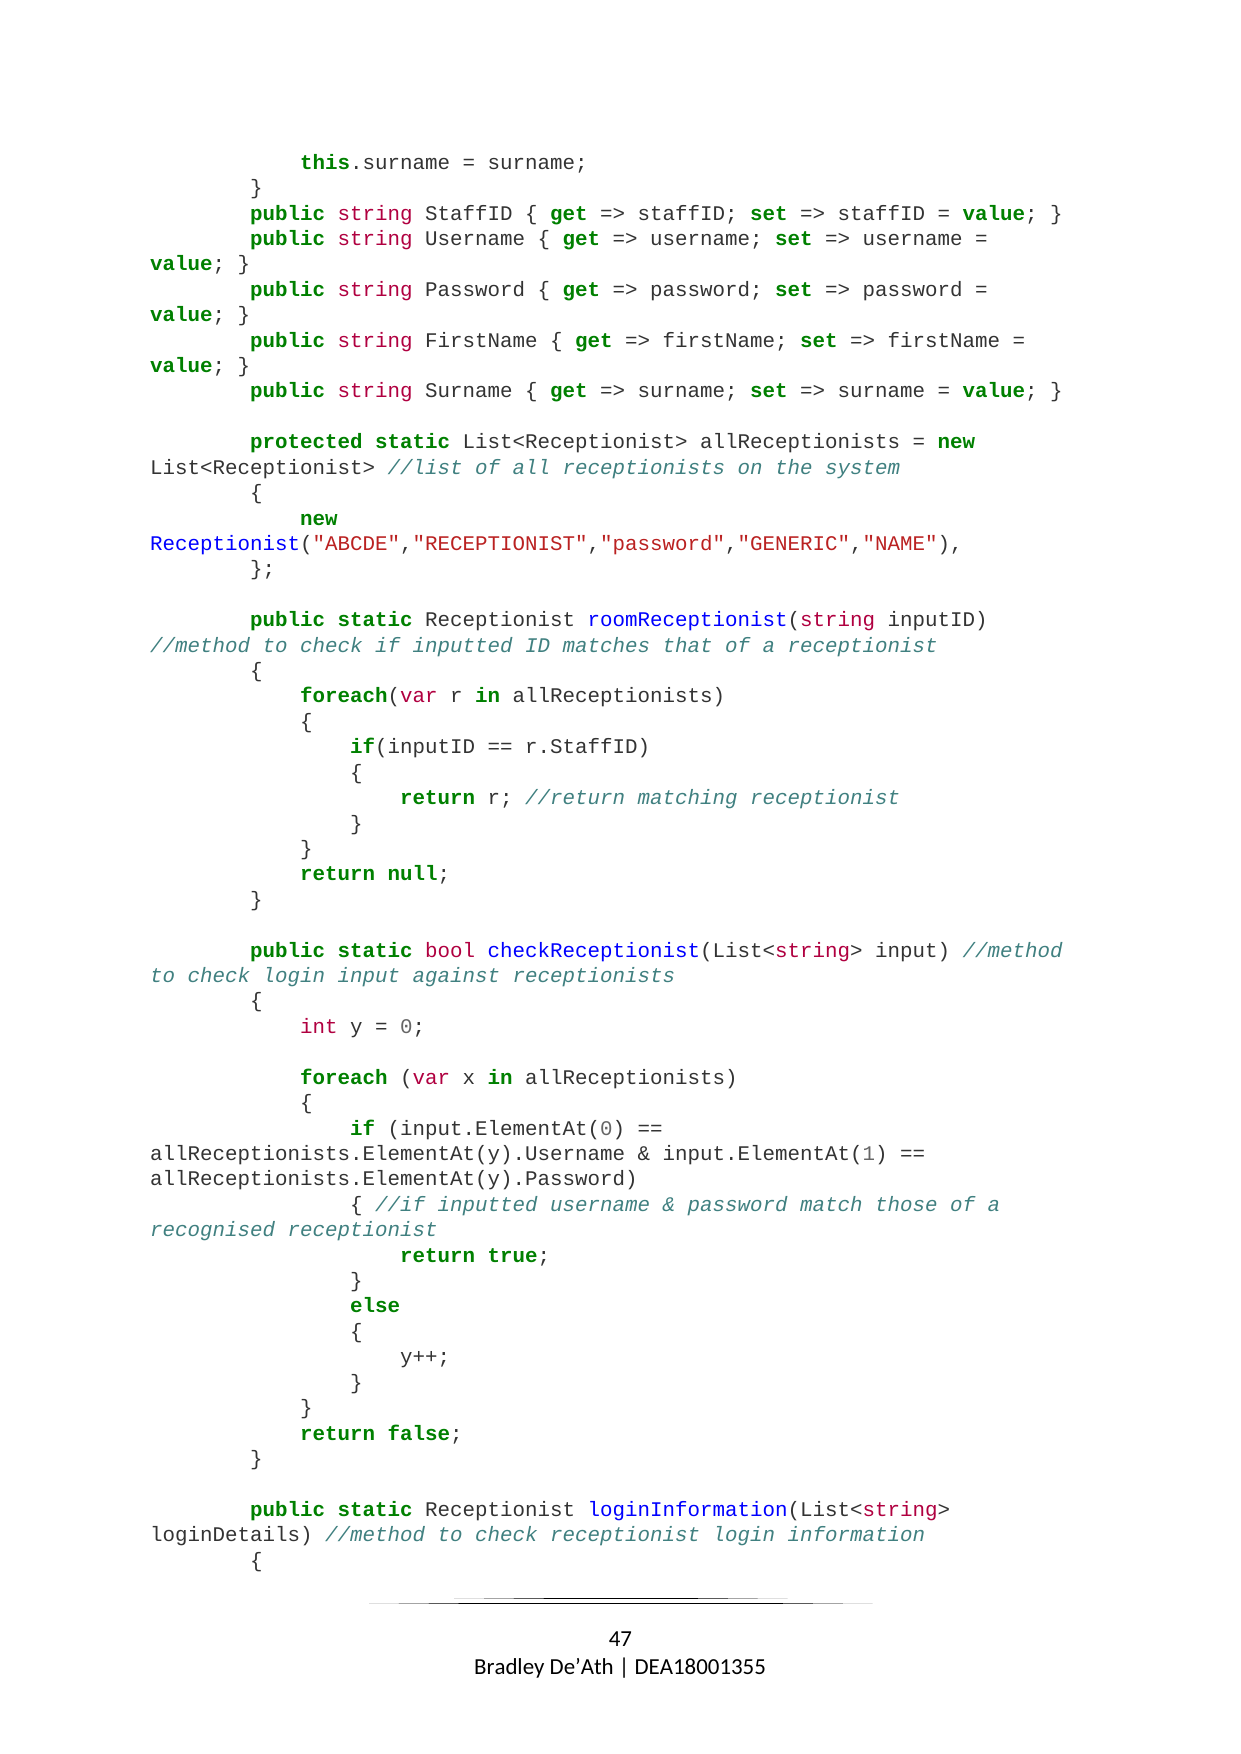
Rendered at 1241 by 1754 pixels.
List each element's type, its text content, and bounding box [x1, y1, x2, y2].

text public static bool checkReceptionist(List<string> input) //method to check login input against receptionists [150, 938, 1090, 989]
text { [150, 989, 1090, 1014]
text public static Receptionist roomReceptionist(string inputID) //method to check if inputted ID matches that of a receptionist [150, 607, 1090, 658]
text } [150, 175, 1090, 201]
text int y = 0; [150, 1014, 1090, 1039]
text return true; [150, 1243, 1090, 1268]
text { [150, 658, 1090, 684]
text foreach(var r in allReceptionists) [150, 684, 1090, 709]
text if(inputID == r.StaffID) [150, 734, 1090, 760]
text } [150, 811, 1090, 836]
text if (input.ElementAt(0) == allReceptionists.ElementAt(y).Username & input.ElementAt(1) == allReceptionists.ElementAt(y).Password) [150, 1116, 1090, 1192]
text { [150, 1090, 1090, 1116]
text this.surname = surname; [150, 150, 1090, 175]
text } [150, 836, 1090, 862]
text { [150, 1319, 1090, 1344]
text } [150, 1395, 1090, 1421]
text } [150, 1370, 1090, 1395]
text protected static List<Receptionist> allReceptionists = new List<Receptionist> //list of all receptionists on the system [150, 429, 1090, 480]
text }; [150, 557, 1090, 582]
text } [150, 1268, 1090, 1294]
text public string Surname { get => surname; set => surname = value; } [150, 379, 1090, 404]
text public string Password { get => password; set => password = value; } [150, 277, 1090, 328]
text new Receptionist("ABCDE","RECEPTIONIST","password","GENERIC","NAME"), [150, 506, 1090, 557]
text foreach (var x in allReceptionists) [150, 1065, 1090, 1090]
text public string Username { get => username; set => username = value; } [150, 226, 1090, 277]
text { [150, 760, 1090, 785]
text { [150, 480, 1090, 506]
text return r; //return matching receptionist [150, 785, 1090, 811]
text public static Receptionist loginInformation(List<string> loginDetails) //method to check receptionist login information [150, 1497, 1090, 1548]
text return false; [150, 1421, 1090, 1446]
text else [150, 1294, 1090, 1319]
text } [150, 887, 1090, 912]
text { [150, 1548, 1090, 1573]
text } [150, 1446, 1090, 1472]
text return null; [150, 862, 1090, 887]
text public string FirstName { get => firstName; set => firstName = value; } [150, 328, 1090, 379]
text public string StaffID { get => staffID; set => staffID = value; } [150, 201, 1090, 226]
text { [150, 709, 1090, 734]
text { //if inputted username & password match those of a recognised receptionist [150, 1192, 1090, 1243]
text y++; [150, 1344, 1090, 1370]
